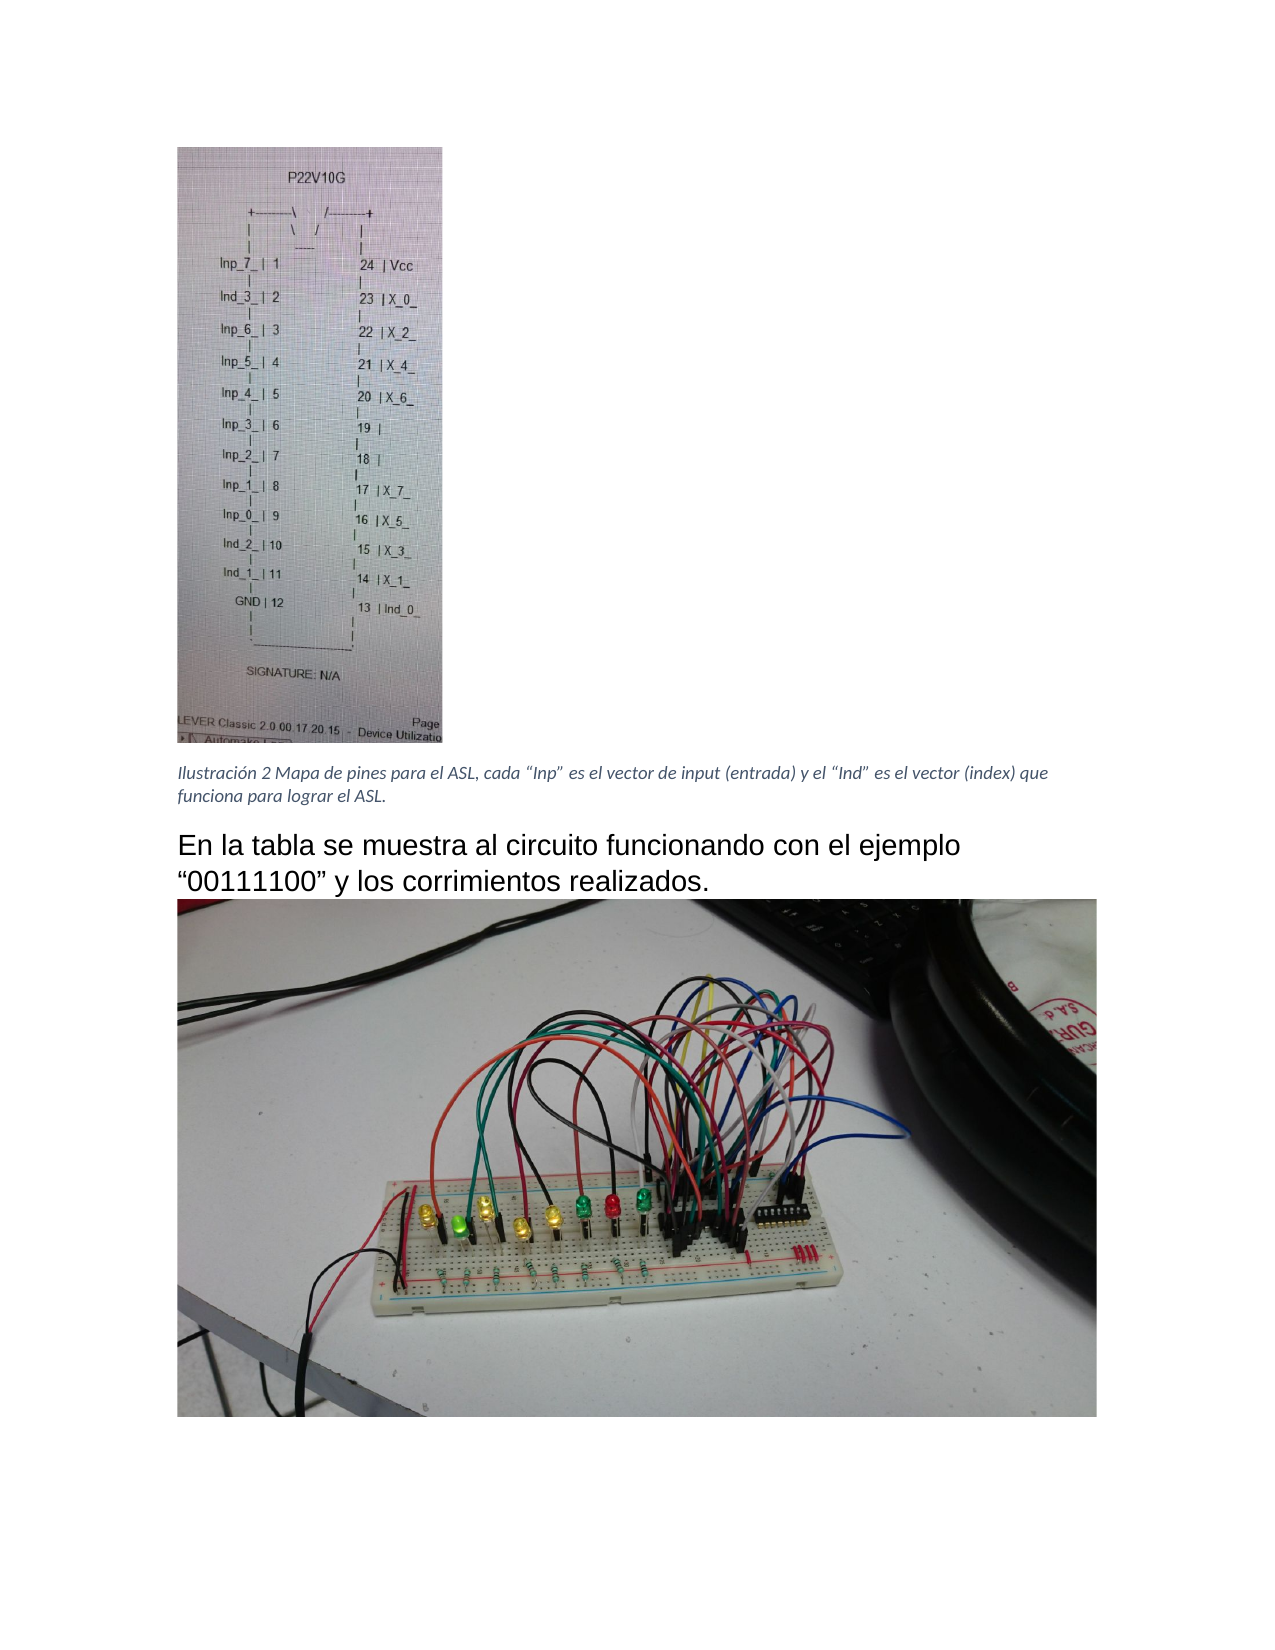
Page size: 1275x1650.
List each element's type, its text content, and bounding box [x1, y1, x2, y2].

text Ilustración 2 Mapa de pines para el ASL, cada “Inp” es el vector de input (entrada) y el “Ind” es el vector (index) que funciona para lograr el ASL. [177, 761, 1098, 807]
picture [177, 899, 1097, 1417]
picture [177, 147, 443, 743]
